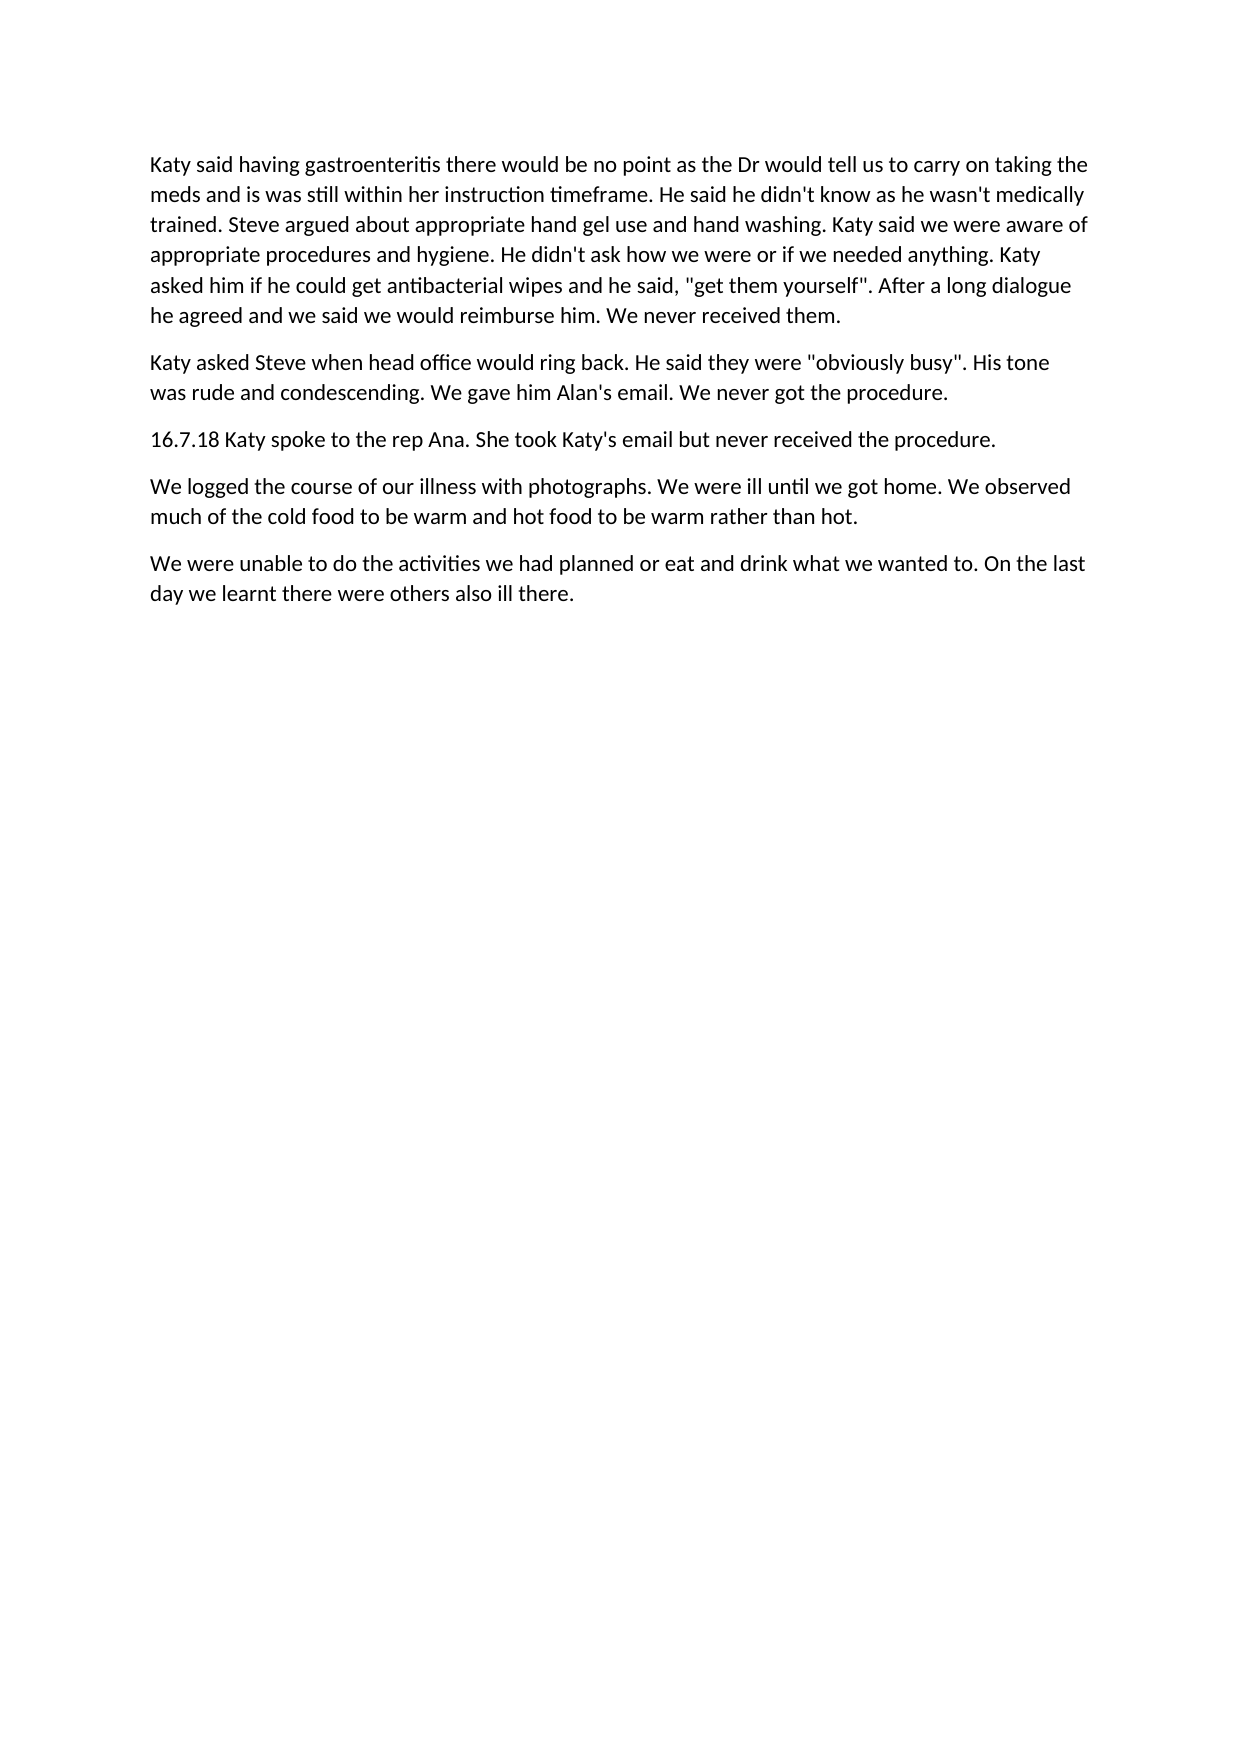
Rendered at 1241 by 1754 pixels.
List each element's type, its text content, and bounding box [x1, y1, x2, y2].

text 16.7.18 Katy spoke to the rep Ana. She took Katy's email but never received the procedure. [150, 425, 1090, 453]
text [150, 150, 1090, 329]
text We logged the course of our illness with photographs. We were ill until we got home. We observed much of the cold food to be warm and hot food to be warm rather than hot. [150, 472, 1090, 530]
text Katy asked Steve when head office would ring back. He said they were "obviously busy". His tone was rude and condescending. We gave him Alan's email. We never got the procedure. [150, 348, 1090, 406]
text We were unable to do the activities we had planned or eat and drink what we wanted to. On the last day we learnt there were others also ill there. [150, 549, 1090, 607]
